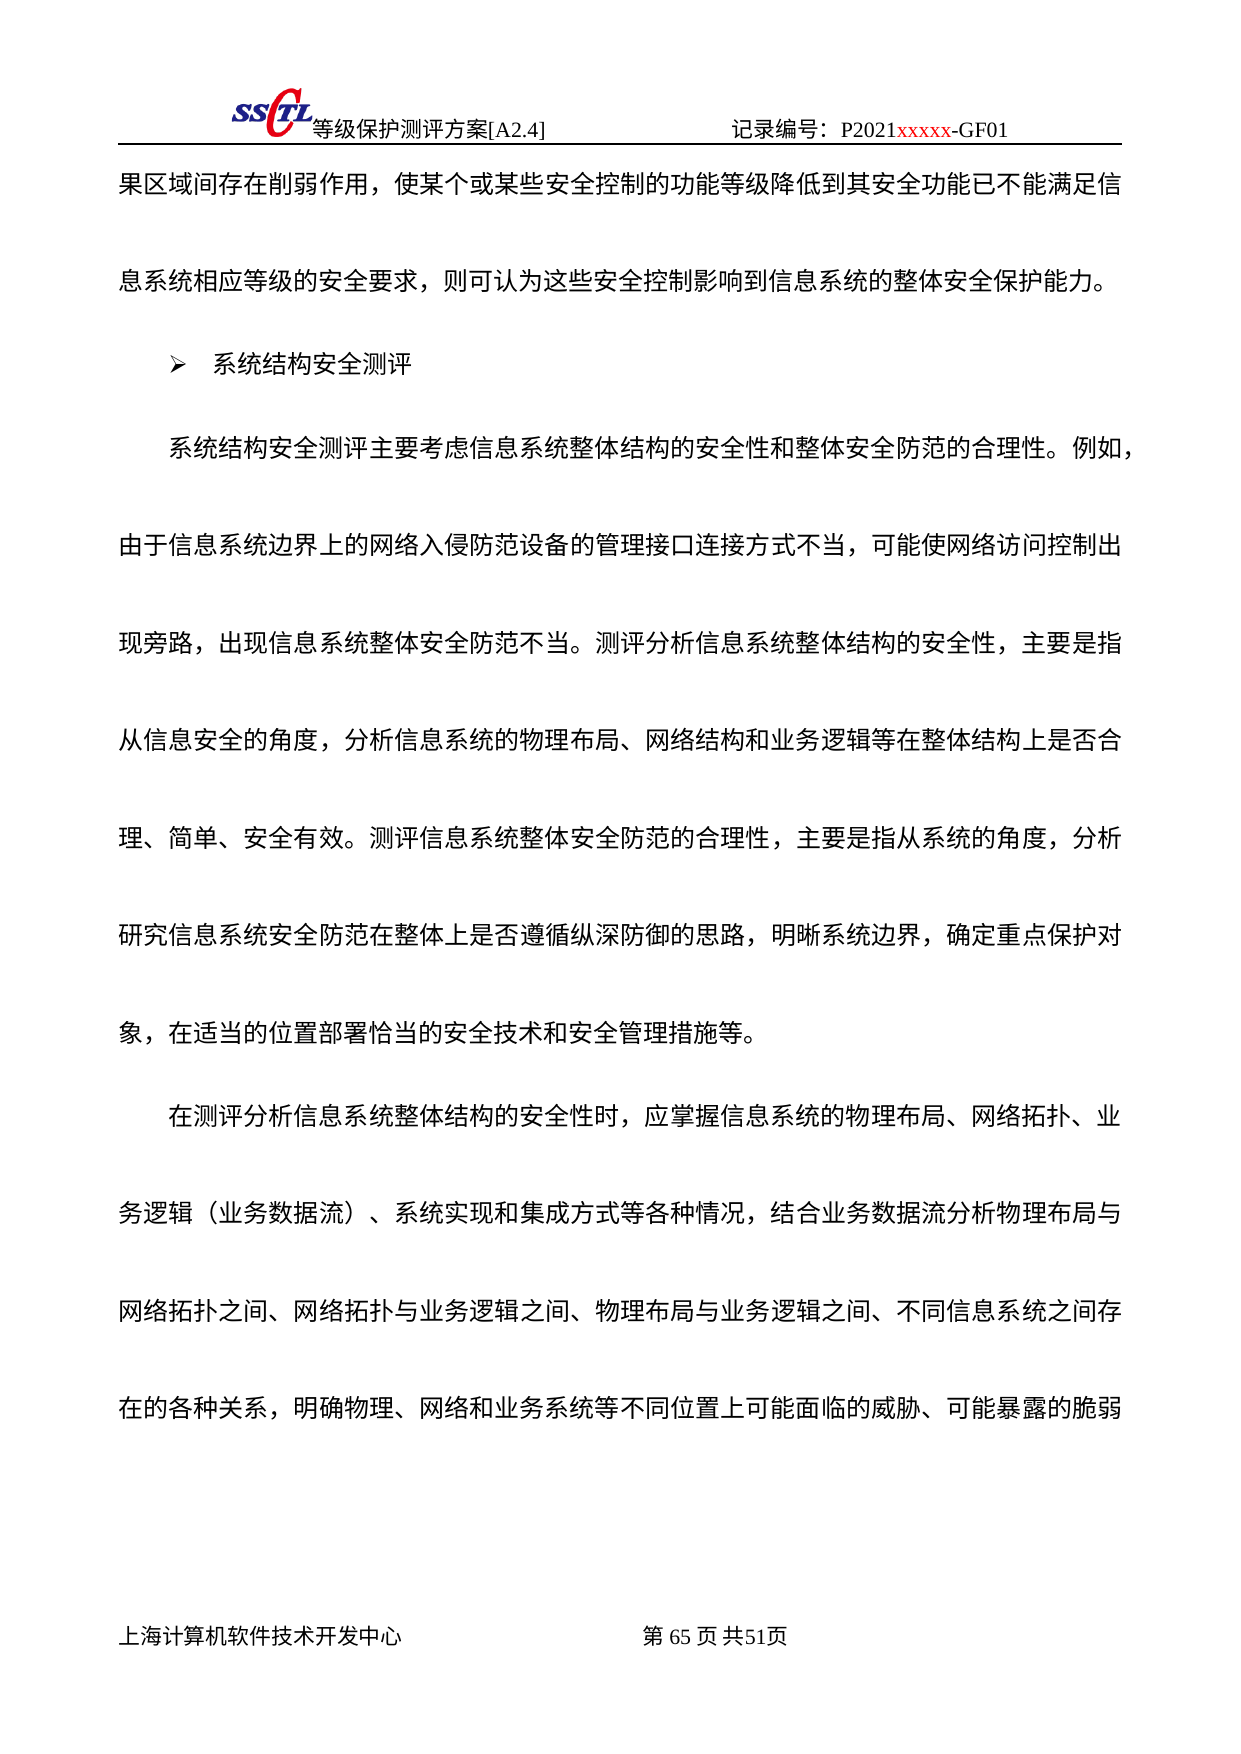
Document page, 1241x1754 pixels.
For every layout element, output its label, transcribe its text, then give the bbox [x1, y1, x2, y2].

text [118, 150, 1122, 312]
text 系统结构安全测评主要考虑信息系统整体结构的安全性和整体安全防范的合理性。例如，由于信息系统边界上的网络入侵防范设备的管理接口连接方式不当，可能使网络访问控制出现旁路，出现信息系统整体安全防范不当。测评分析信息系统整体结构的安全性，主要是指从信息安全的角度，分析信息系统的物理布局、网络结构和业务逻辑等在整体结构上是否合理、简单、安全有效。测评信息系统整体安全防范的合理性，主要是指从系统的角度，分析研究信息系统安全防范在整体上是否遵循纵深防御的思路，明晰系统边界，确定重点保护对象，在适当的位置部署恰当的安全技术和安全管理措施等。 [118, 414, 1122, 1064]
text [118, 1082, 1122, 1439]
picture [231, 88, 313, 137]
list 系统结构安全测评 [168, 331, 1122, 396]
